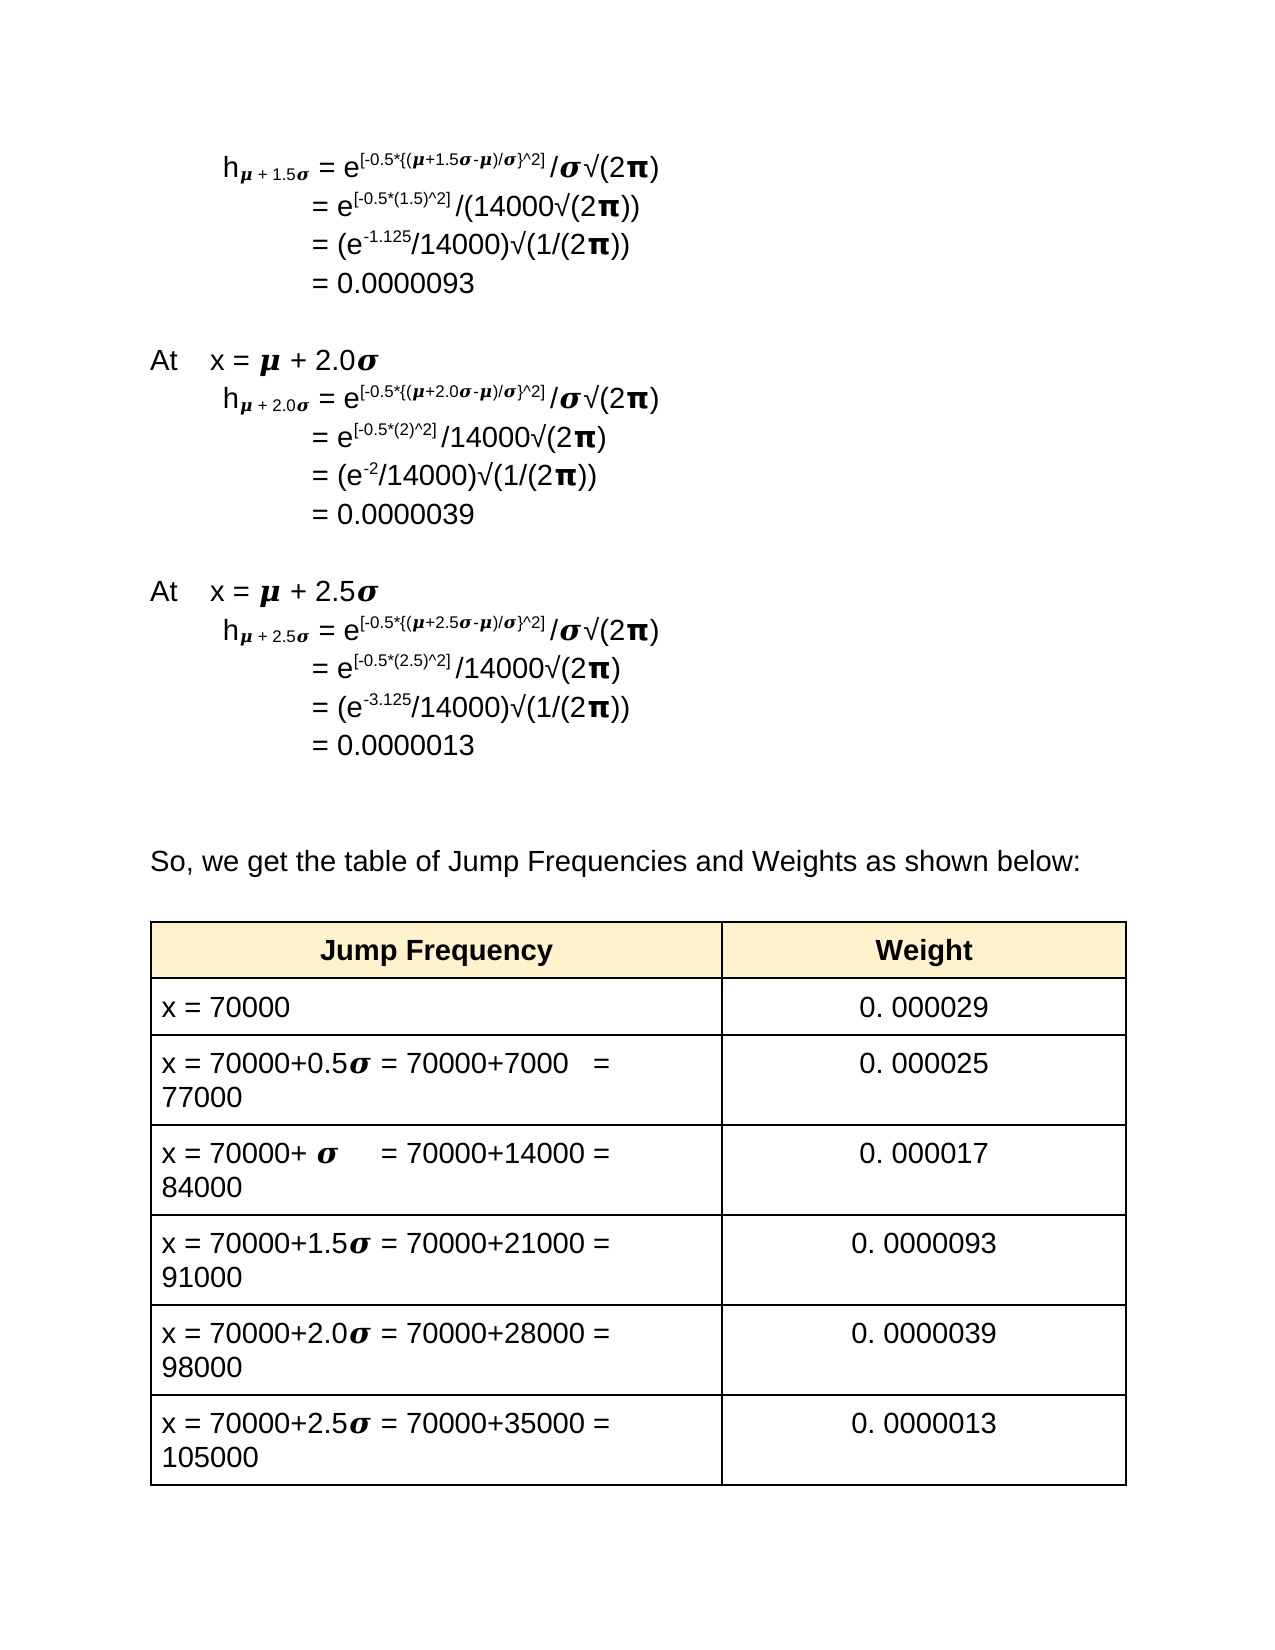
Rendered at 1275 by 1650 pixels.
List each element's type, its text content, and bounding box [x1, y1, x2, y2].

table_header Weight [723, 923, 1125, 977]
table_cell 0. 0000039 [723, 1306, 1125, 1394]
text At x = 𝝁 + 2.5𝝈 [150, 574, 1125, 607]
table_cell x = 70000+1.5𝝈 = 70000+21000 = 91000 [152, 1216, 721, 1304]
table_cell x = 70000+2.5𝝈 = 70000+35000 = 105000 [152, 1396, 721, 1484]
text = (e-3.125/14000)√(1/(2𝝿)) [150, 689, 1125, 723]
table_cell x = 70000+ 𝝈 = 70000+14000 = 84000 [152, 1126, 721, 1214]
table_header Jump Frequency [152, 923, 721, 977]
text = 0.0000039 [150, 497, 1125, 530]
text = e[-0.5*(1.5)^2] /(14000√(2𝝿)) [150, 188, 1125, 222]
table_cell 0. 0000093 [723, 1216, 1125, 1304]
table_cell 0. 000017 [723, 1126, 1125, 1214]
text = 0.0000093 [150, 266, 1125, 299]
text At x = 𝝁 + 2.0𝝈 [150, 343, 1125, 376]
text = e[-0.5*(2.5)^2] /14000√(2𝝿) [150, 651, 1125, 684]
table_cell x = 70000 [152, 979, 721, 1034]
text h𝝁 + 2.5𝝈 = e[-0.5*{(𝝁+2.5𝝈-𝝁)/𝝈}^2] /𝝈√(2𝝿) [150, 612, 1125, 646]
text = e[-0.5*(2)^2] /14000√(2𝝿) [150, 420, 1125, 453]
table_cell x = 70000+0.5𝝈 = 70000+7000 = 77000 [152, 1036, 721, 1124]
table_cell 0. 000025 [723, 1036, 1125, 1124]
text = (e-1.125/14000)√(1/(2𝝿)) [150, 227, 1125, 261]
table_cell x = 70000+2.0𝝈 = 70000+28000 = 98000 [152, 1306, 721, 1394]
text h𝝁 + 1.5𝝈 = e[-0.5*{(𝝁+1.5𝝈-𝝁)/𝝈}^2] /𝝈√(2𝝿) [150, 150, 1125, 183]
table_cell 0. 000029 [723, 979, 1125, 1034]
text h𝝁 + 2.0𝝈 = e[-0.5*{(𝝁+2.0𝝈-𝝁)/𝝈}^2] /𝝈√(2𝝿) [150, 381, 1125, 415]
text = 0.0000013 [150, 728, 1125, 762]
text So, we get the table of Jump Frequencies and Weights as shown below: [150, 844, 1125, 877]
table_cell 0. 0000013 [723, 1396, 1125, 1484]
text = (e-2/14000)√(1/(2𝝿)) [150, 458, 1125, 492]
